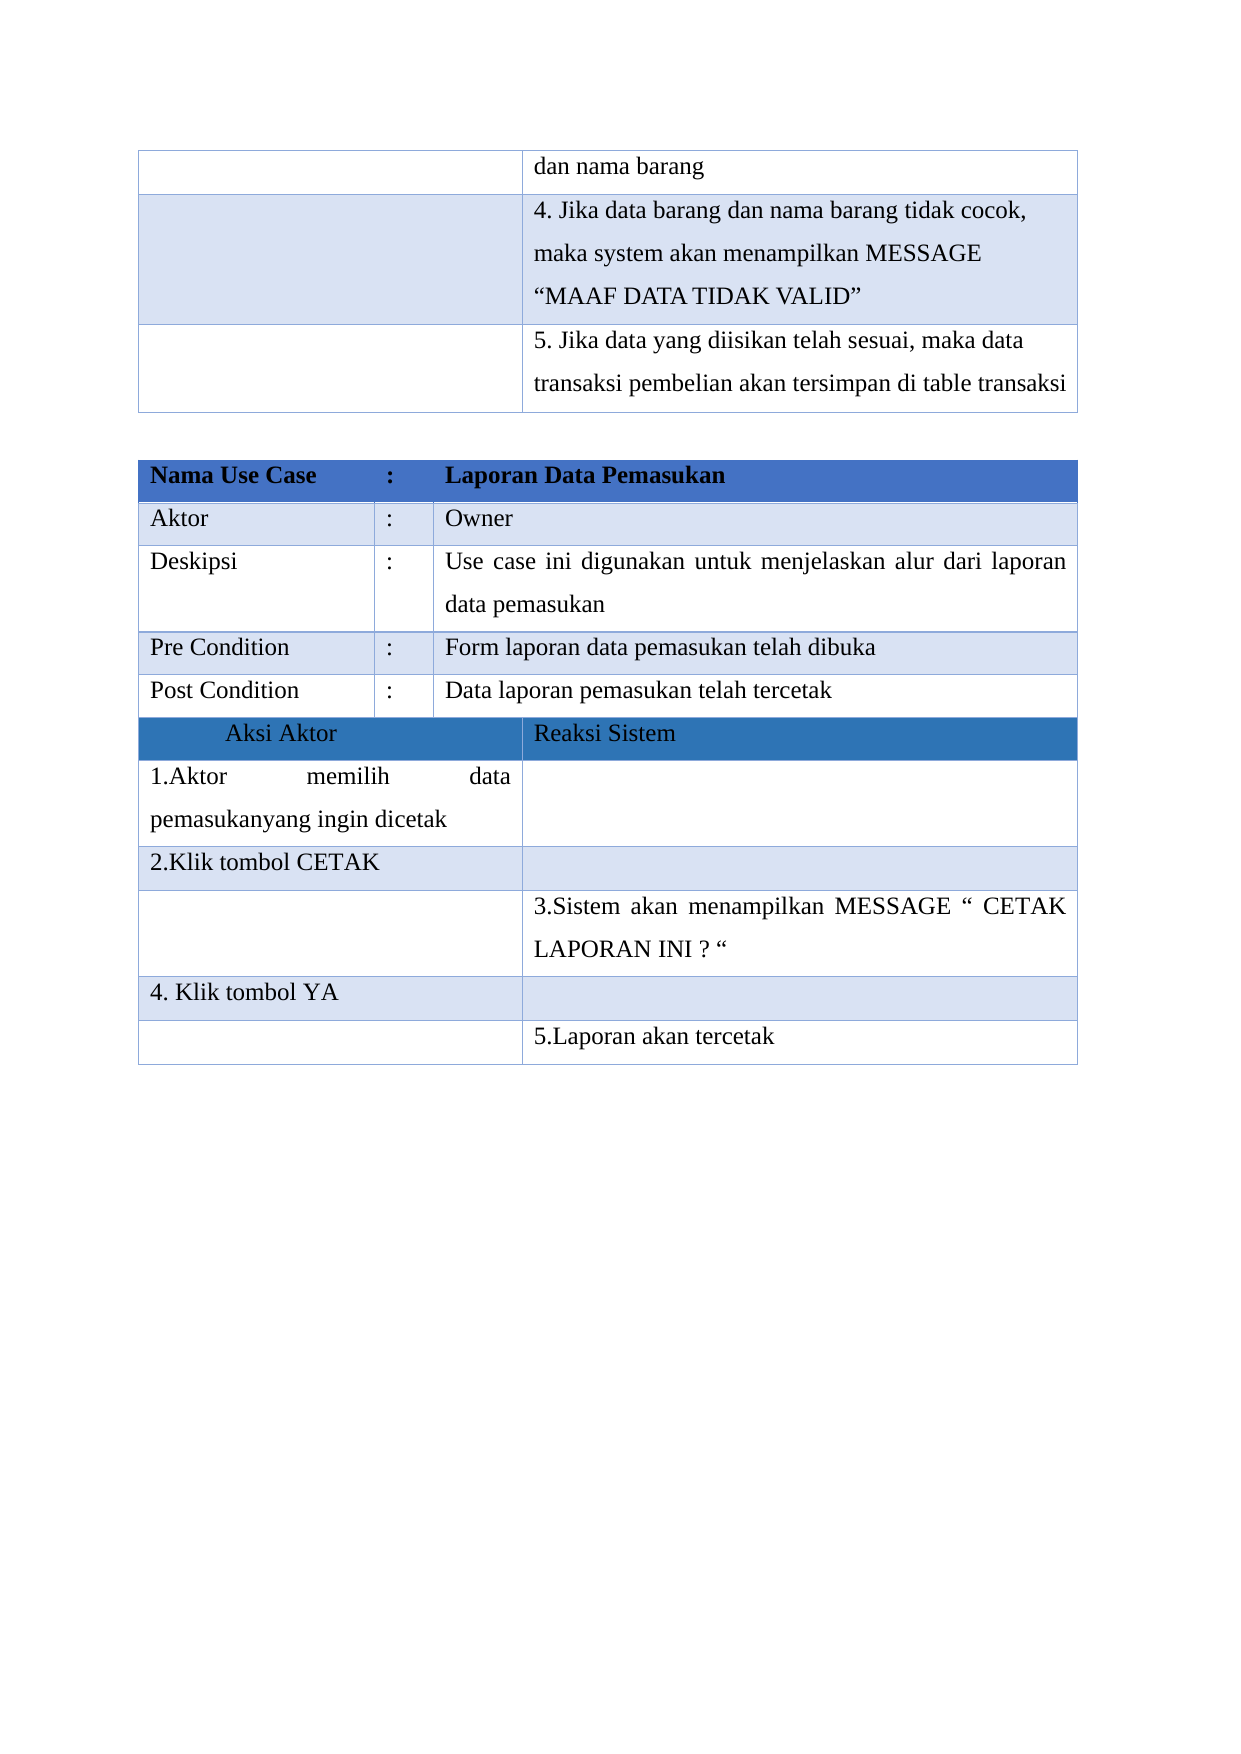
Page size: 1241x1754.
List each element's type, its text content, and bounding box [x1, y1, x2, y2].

table_cell Owner [434, 504, 1077, 545]
table_cell : [375, 633, 433, 674]
table_cell Data laporan pemasukan telah tercetak [434, 675, 1077, 717]
table_cell : [375, 504, 433, 545]
table_cell [523, 761, 1077, 846]
table_cell Deskipsi [139, 546, 374, 631]
table_cell [139, 891, 522, 976]
table_cell Use case ini digunakan untuk menjelaskan alur dari laporan data pemasukan [434, 546, 1077, 631]
table_cell Reaksi Sistem [523, 718, 1077, 760]
table_header : [375, 461, 433, 502]
table_cell [139, 151, 522, 194]
table_cell [139, 195, 522, 324]
table_cell : [375, 546, 433, 631]
table_cell Klik tombol YA [139, 977, 522, 1020]
table_cell [523, 977, 1077, 1020]
table_cell 5.Laporan akan tercetak [523, 1021, 1077, 1064]
table_cell 3.Sistem akan menampilkan MESSAGE “ CETAK LAPORAN INI ? “ [523, 891, 1077, 976]
table_cell 4. Jika data barang dan nama barang tidak cocok, maka system akan menampilkan MESSAGE “MAAF DATA TIDAK VALID” [523, 195, 1077, 324]
table_cell [139, 1021, 522, 1064]
table_cell Aktor [139, 504, 374, 545]
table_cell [523, 151, 1077, 194]
table_cell Form laporan data pemasukan telah dibuka [434, 633, 1077, 674]
table_cell [523, 847, 1077, 890]
table_cell : [375, 675, 433, 717]
table_header Laporan Data Pemasukan [434, 461, 1077, 502]
table_cell Pre Condition [139, 633, 374, 674]
table_cell Aksi Aktor [139, 718, 522, 760]
table_cell [139, 325, 522, 412]
table_header Nama Use Case [139, 461, 374, 502]
table_cell 2.Klik tombol CETAK [139, 847, 522, 890]
table_cell 1.Aktor memilih data pemasukanyang ingin dicetak [139, 761, 522, 846]
table_cell Post Condition [139, 675, 374, 717]
table_cell 5. Jika data yang diisikan telah sesuai, maka data transaksi pembelian akan tersimpan di table transaksi [523, 325, 1077, 412]
